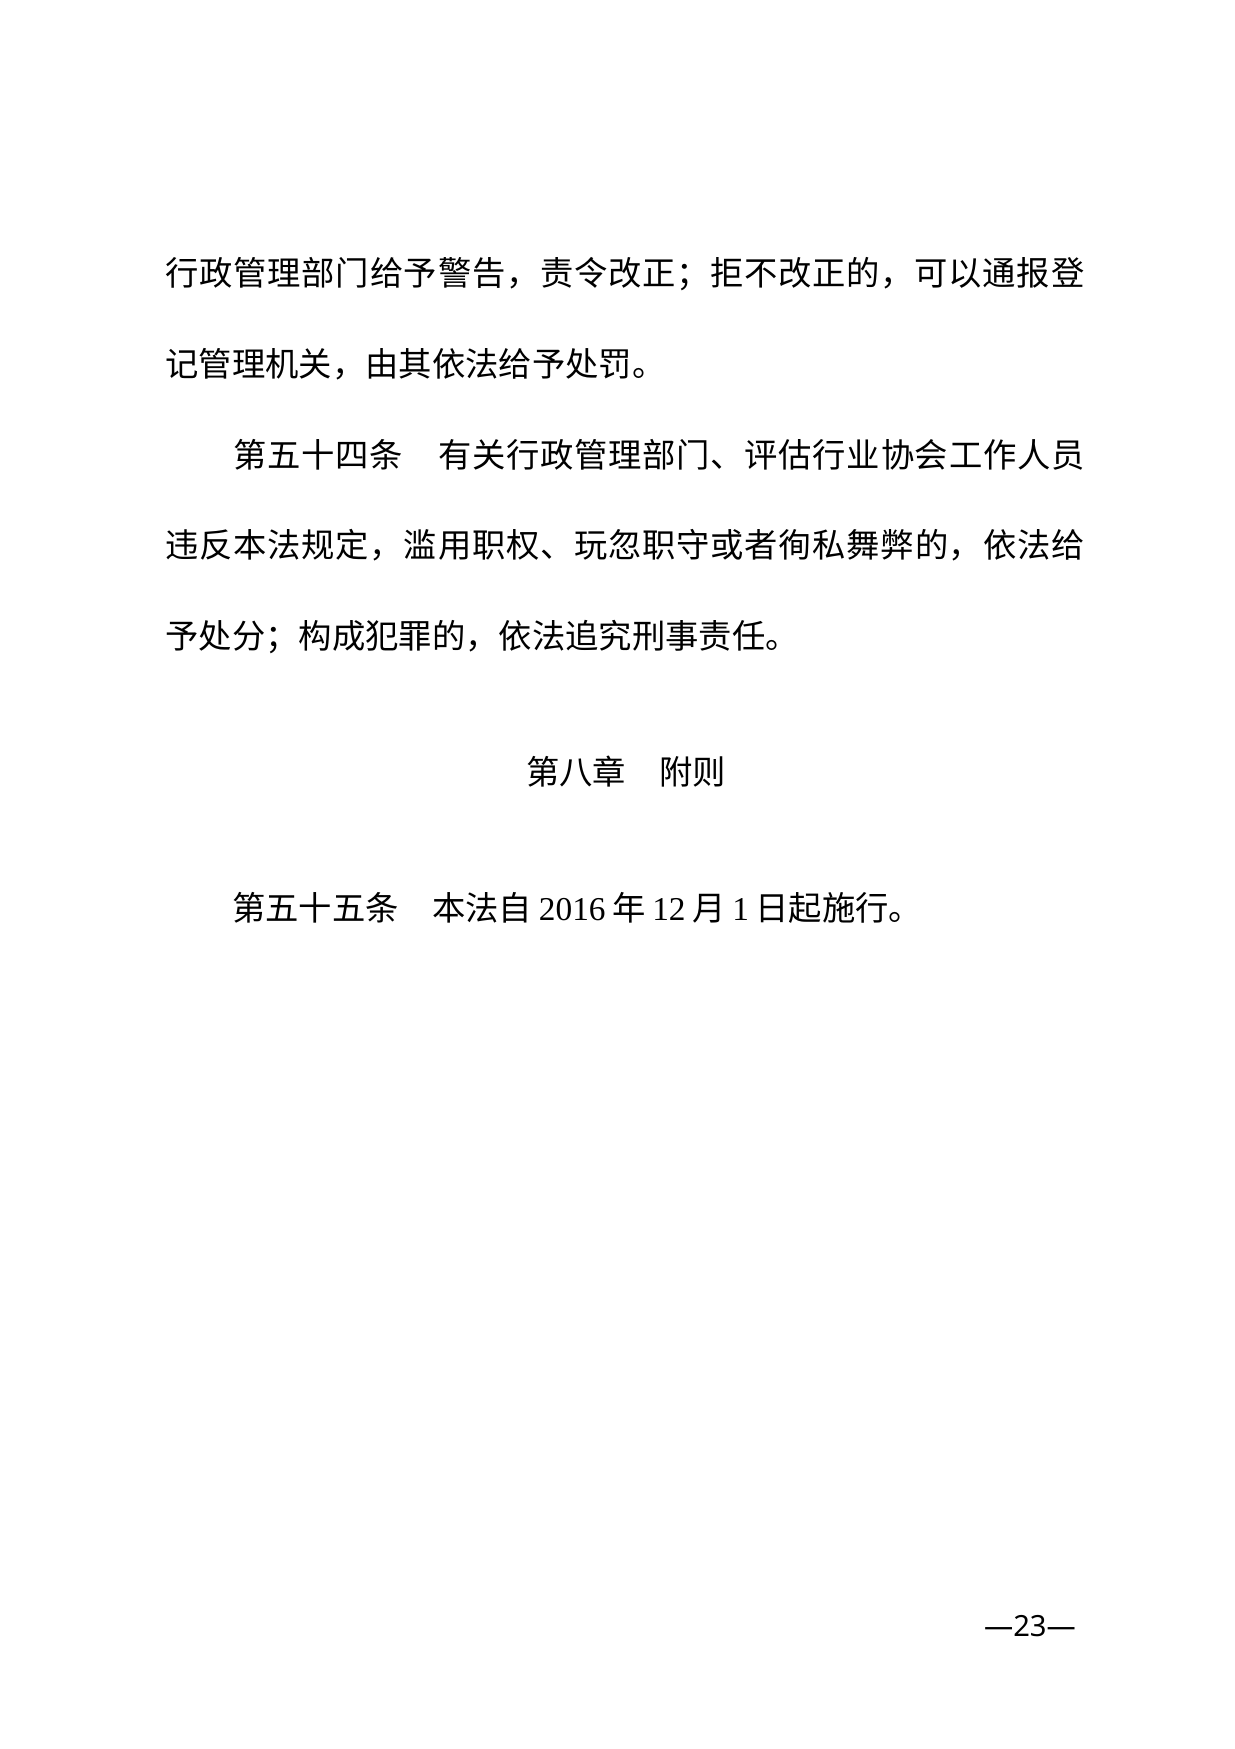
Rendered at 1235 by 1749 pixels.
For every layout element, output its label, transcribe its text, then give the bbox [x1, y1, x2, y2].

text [165, 226, 1087, 407]
text 第五十四条 有关行政管理部门、评估行业协会工作人员违反本法规定，滥用职权、玩忽职守或者徇私舞弊的，依法给予处分；构成犯罪的，依法追究刑事责任。 [165, 407, 1087, 679]
text 第五十五条 本法自2016年12月1日起施行。 [165, 860, 1087, 951]
text 第八章 附则 [165, 724, 1087, 815]
